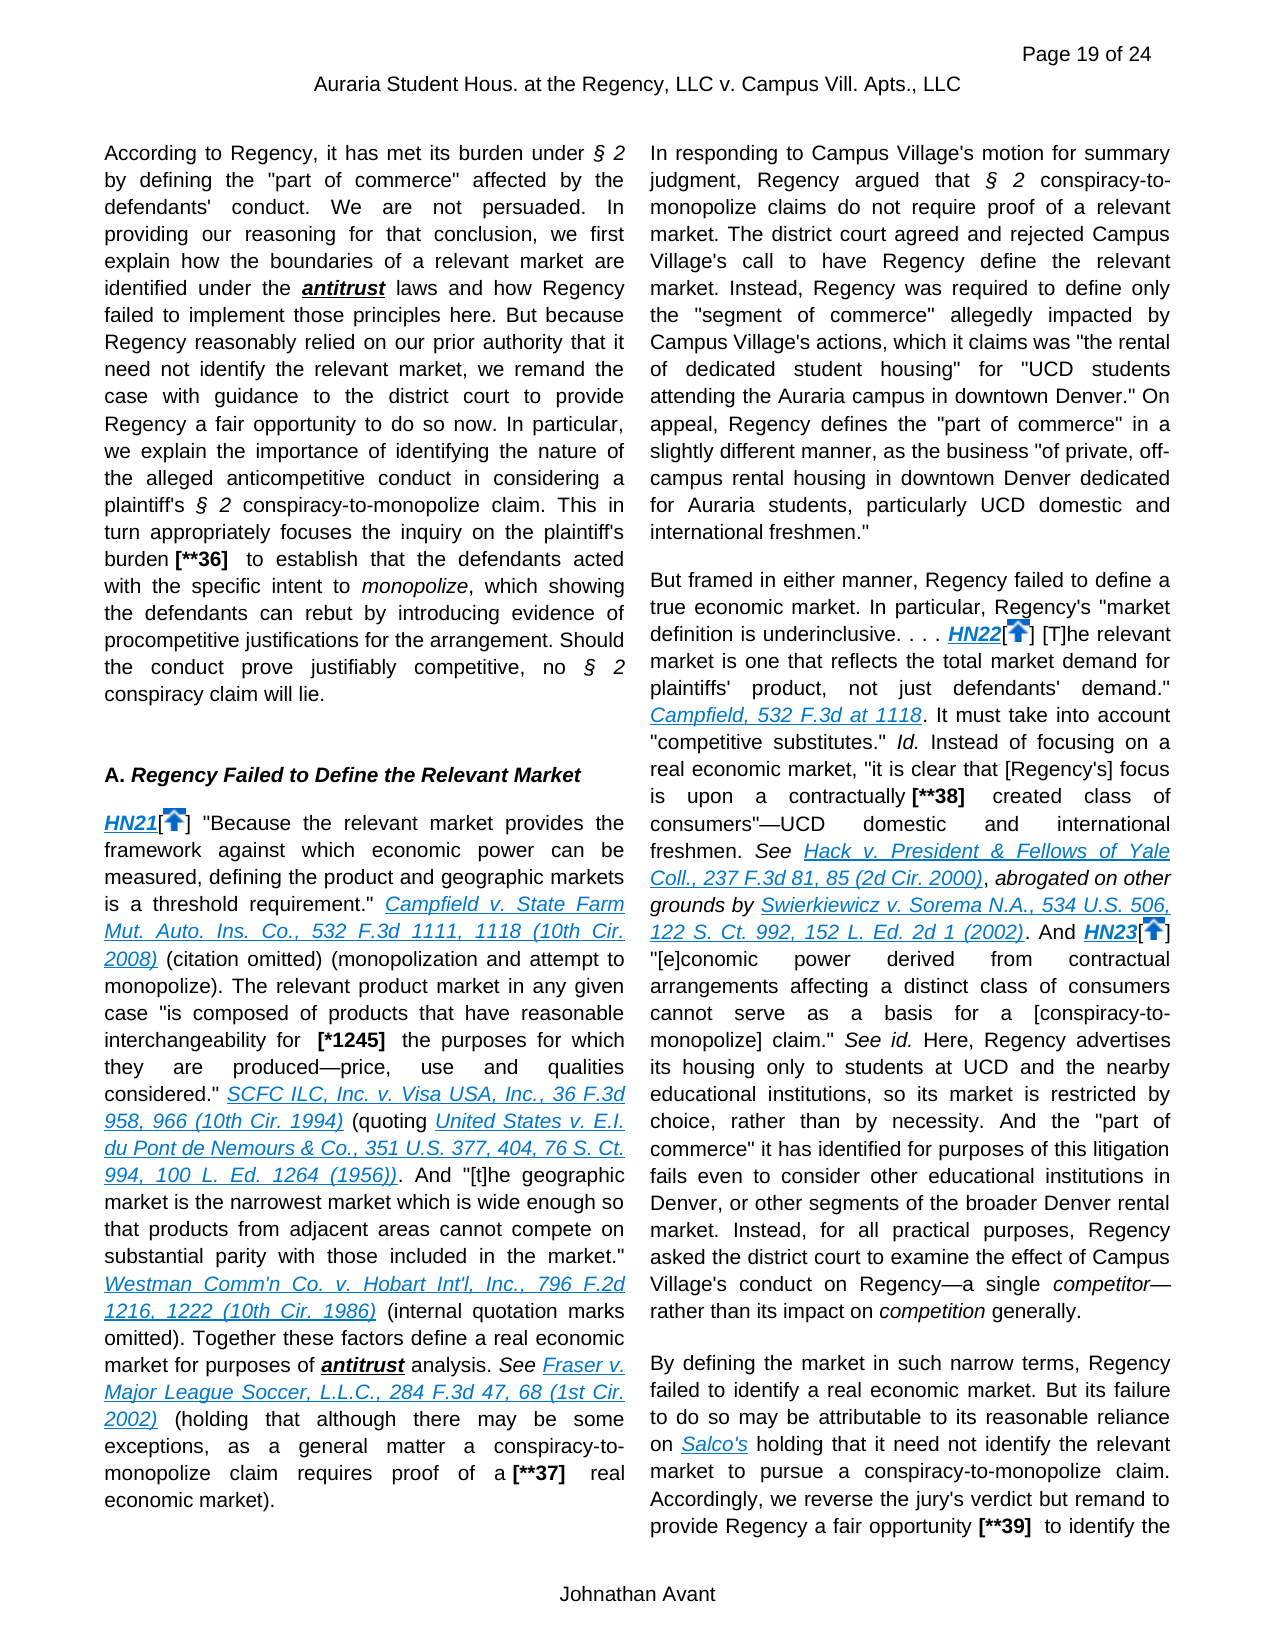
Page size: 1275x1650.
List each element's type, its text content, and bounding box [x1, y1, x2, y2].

text A. Regency Failed to Define the Relevant Market [104, 731, 625, 787]
picture [163, 808, 186, 831]
text In responding to Campus Village's motion for summary judgment, Regency argued that § 2 conspiracy-to-monopolize claims do not require proof of a relevant market. The district court agreed and rejected Campus Village's call to have Regency define the relevant market. Instead, Regency was required to define only the "segment of commerce" allegedly impacted by Campus Village's actions, which it claims was "the rental of dedicated student housing" for "UCD students attending the Auraria campus in downtown Denver." On appeal, Regency defines the "part of commerce" in a slightly different manner, as the business "of private, off-campus rental housing in downtown Denver dedicated for Auraria students, particularly UCD domestic and international freshmen." [650, 137, 1171, 544]
text According to Regency, it has met its burden under § 2 by defining the "part of commerce" affected by the defendants' conduct. We are not persuaded. In providing our reasoning for that conclusion, we first explain how the boundaries of a relevant market are identified under the antitrust laws and how Regency failed to implement those principles here. But because Regency reasonably relied on our prior authority that it need not identify the relevant market, we remand the case with guidance to the district court to provide Regency a fair opportunity to do so now. In particular, we explain the importance of identifying the nature of the alleged anticompetitive conduct in considering a plaintiff's § 2 conspiracy-to-monopolize claim. This in turn appropriately focuses the inquiry on the plaintiff's burden [**36] to establish that the defendants acted with the specific intent to monopolize, which showing the defendants can rebut by introducing evidence of procompetitive justifications for the arrangement. Should the conduct prove justifiably competitive, no § 2 conspiracy claim will lie. [104, 137, 625, 706]
text HN21[] "Because the relevant market provides the framework against which economic power can be measured, defining the product and geographic markets is a threshold requirement." Campfield v. State Farm Mut. Auto. Ins. Co., 532 F.3d 1111, 1118 (10th Cir. 2008) (citation omitted) (monopolization and attempt to monopolize). The relevant product market in any given case "is composed of products that have reasonable interchangeability for [*1245] the purposes for which they are produced—price, use and qualities considered." SCFC ILC, Inc. v. Visa USA, Inc., 36 F.3d 958, 966 (10th Cir. 1994) (quoting United States v. E.I. du Pont de Nemours & Co., 351 U.S. 377, 404, 76 S. Ct. 994, 100 L. Ed. 1264 (1956)). And "[t]he geographic market is the narrowest market which is wide enough so that products from adjacent areas cannot compete on substantial parity with those included in the market." Westman Comm'n Co. v. Hobart Int'l, Inc., 796 F.2d 1216, 1222 (10th Cir. 1986) (internal quotation marks omitted). Together these factors define a real economic market for purposes of antitrust analysis. See Fraser v. Major League Soccer, L.L.C., 284 F.3d 47, 68 (1st Cir. 2002) (holding that although there may be some exceptions, as a general matter a conspiracy-to-monopolize claim requires proof of a [**37] real economic market). [104, 941, 625, 1157]
picture [1143, 917, 1165, 940]
text But framed in either manner, Regency failed to define a true economic market. In particular, Regency's "market definition is underinclusive. . . . HN22[] [T]he relevant market is one that reflects the total market demand for plaintiffs' product, not just defendants' demand." Campfield, 532 F.3d at 1118. It must take into account "competitive substitutes." Id. Instead of focusing on a real economic market, "it is clear that [Regency's] focus is upon a contractually [**38] created class of consumers"—UCD domestic and international freshmen. See Hack v. President & Fellows of Yale Coll., 237 F.3d 81, 85 (2d Cir. 2000), abrogated on other grounds by Swierkiewicz v. Sorema N.A., 534 U.S. 506, 122 S. Ct. 992, 152 L. Ed. 2d 1 (2002). And HN23[] "[e]conomic power derived from contractual arrangements affecting a distinct class of consumers cannot serve as a basis for a [conspiracy-to-monopolize] claim." See id. Here, Regency advertises its housing only to students at UCD and the nearby educational institutions, so its market is restricted by choice, rather than by necessity. And the "part of commerce" it has identified for purposes of this litigation fails even to consider other educational institutions in Denver, or other segments of the broader Denver rental market. Instead, for all practical purposes, Regency asked the district court to examine the effect of Campus Village's conduct on Regency—a single competitor—rather than its impact on competition generally. [650, 564, 1171, 1323]
picture [1007, 619, 1030, 642]
